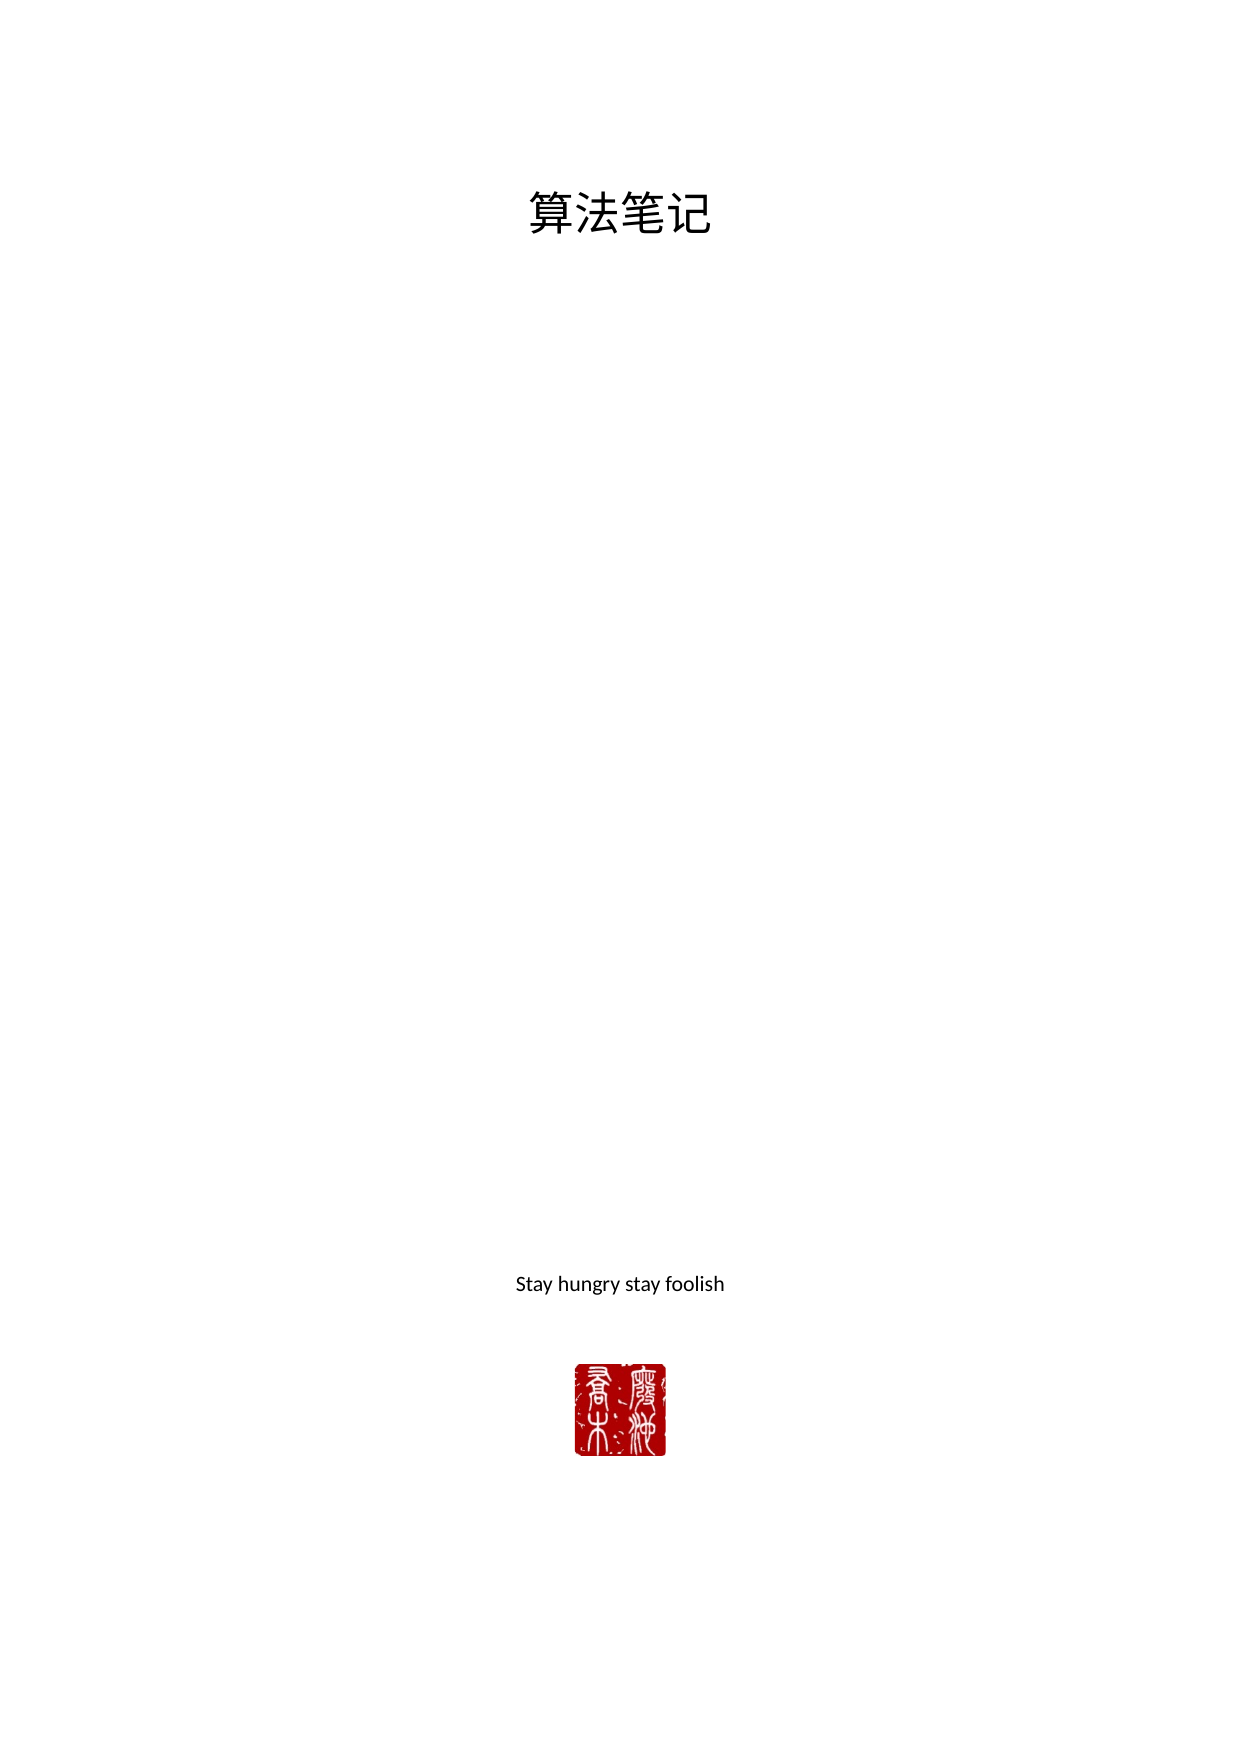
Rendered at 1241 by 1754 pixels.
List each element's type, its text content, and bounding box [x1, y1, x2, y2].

text Stay hungry stay foolish [187, 1267, 1053, 1299]
picture [574, 1364, 666, 1456]
text 算法笔记 [187, 162, 1053, 259]
